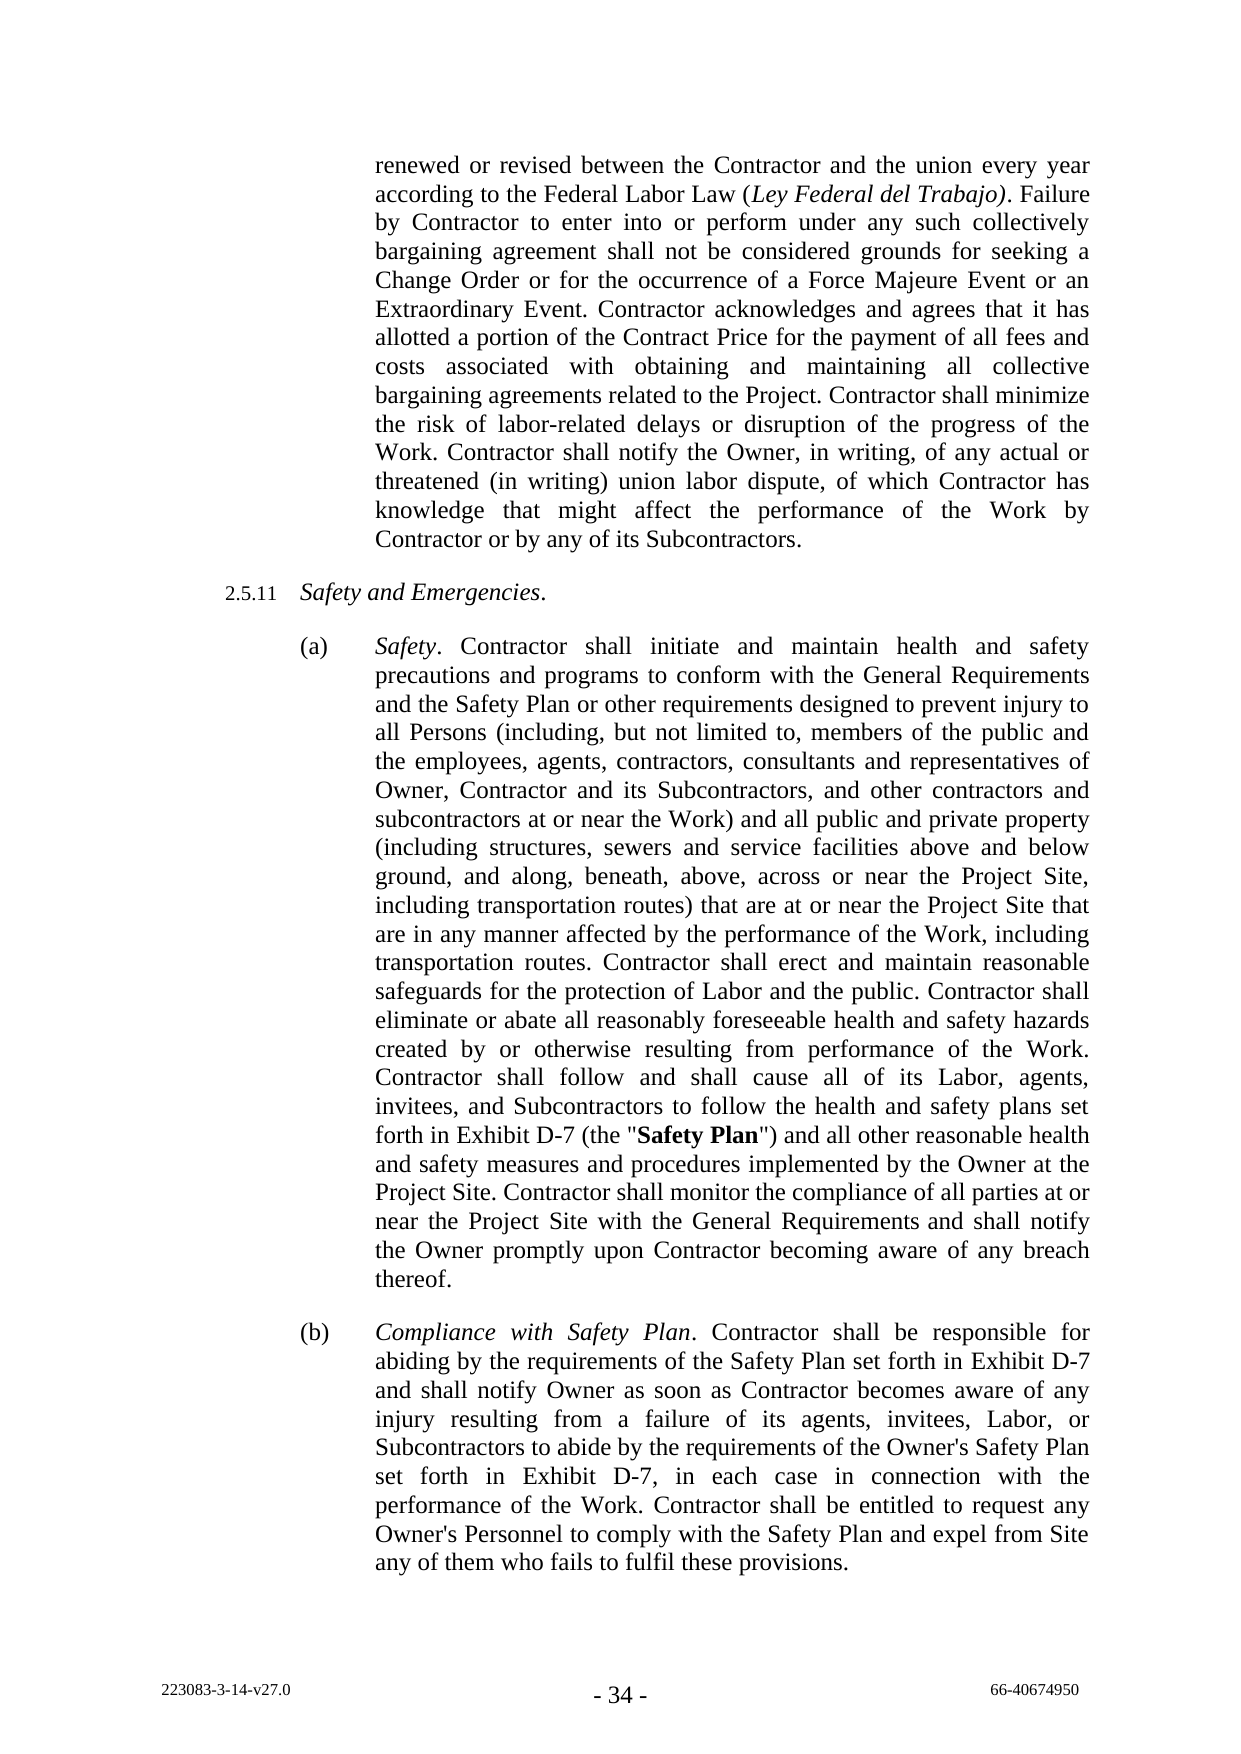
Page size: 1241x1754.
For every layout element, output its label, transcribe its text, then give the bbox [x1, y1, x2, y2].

text Safety and Emergencies. [225, 577, 1090, 606]
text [300, 150, 1090, 552]
text Compliance with Safety Plan. Contractor shall be responsible for abiding by the requirements of the Safety Plan set forth in Exhibit D-7 and shall notify Owner as soon as Contractor becomes aware of any injury resulting from a failure of its agents, invitees, Labor, or Subcontractors to abide by the requirements of the Owner's Safety Plan set forth in Exhibit D-7, in each case in connection with the performance of the Work. Contractor shall be entitled to request any Owner's Personnel to comply with the Safety Plan and expel from Site any of them who fails to fulfil these provisions. [300, 1317, 1090, 1576]
text Safety. Contractor shall initiate and maintain health and safety precautions and programs to conform with the General Requirements and the Safety Plan or other requirements designed to prevent injury to all Persons (including, but not limited to, members of the public and the employees, agents, contractors, consultants and representatives of Owner, Contractor and its Subcontractors, and other contractors and subcontractors at or near the Work) and all public and private property (including structures, sewers and service facilities above and below ground, and along, beneath, above, across or near the Project Site, including transportation routes) that are at or near the Project Site that are in any manner affected by the performance of the Work, including transportation routes. Contractor shall erect and maintain reasonable safeguards for the protection of Labor and the public. Contractor shall eliminate or abate all reasonably foreseeable health and safety hazards created by or otherwise resulting from performance of the Work. Contractor shall follow and shall cause all of its Labor, agents, invitees, and Subcontractors to follow the health and safety plans set forth in Exhibit D-7 (the "Safety Plan") and all other reasonable health and safety measures and procedures implemented by the Owner at the Project Site. Contractor shall monitor the compliance of all parties at or near the Project Site with the General Requirements and shall notify the Owner promptly upon Contractor becoming aware of any breach thereof. [300, 631, 1090, 1292]
